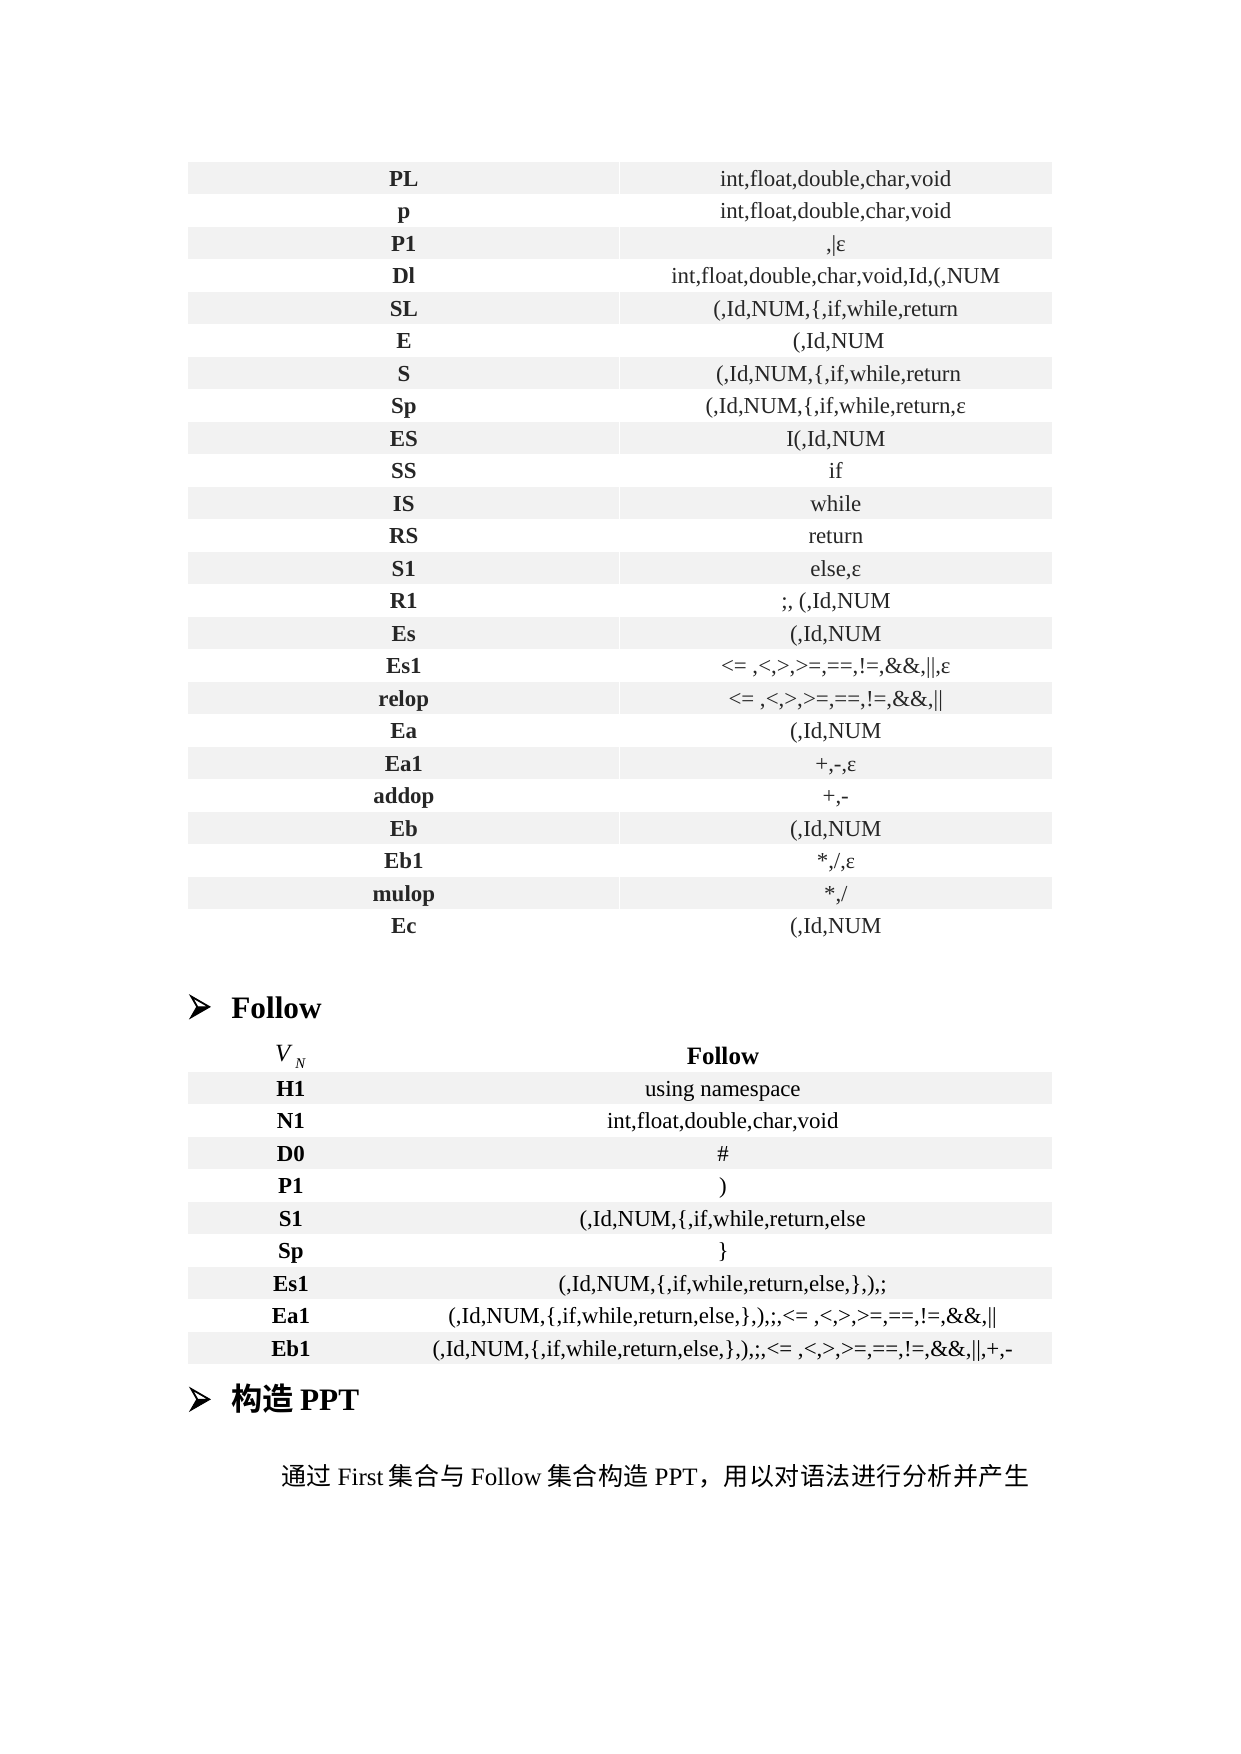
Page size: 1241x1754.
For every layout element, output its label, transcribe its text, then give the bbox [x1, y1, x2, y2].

table_cell while [620, 487, 1052, 519]
table_cell P1 [188, 1170, 394, 1202]
table_cell Sp [188, 1235, 394, 1267]
table_cell +,- [620, 780, 1052, 812]
table_cell int,float,double,char,void [620, 195, 1052, 227]
table_cell (,Id,NUM [620, 325, 1052, 357]
table_cell # [394, 1137, 1052, 1169]
table_cell (,Id,NUM,{,if,while,return,ε [620, 390, 1052, 422]
table_cell Es1 [188, 1267, 394, 1299]
table_cell int,float,double,char,void,Id,(,NUM [620, 260, 1052, 292]
table_cell Eb [188, 812, 619, 844]
table_cell relop [188, 682, 619, 714]
table_cell S1 [188, 552, 619, 584]
table_cell Eb1 [188, 845, 619, 877]
table_cell (,Id,NUM,{,if,while,return,else,},),;,<= ,<,>,>=,==,!=,&&,|| [394, 1300, 1052, 1332]
table_cell H1 [188, 1072, 394, 1104]
table_cell (,Id,NUM [620, 715, 1052, 747]
table_cell ) [394, 1170, 1052, 1202]
table_cell if [620, 455, 1052, 487]
table_cell ES [188, 422, 619, 454]
table_cell Sp [188, 390, 619, 422]
table_cell *,/,ε [620, 845, 1052, 877]
table_cell (,Id,NUM [620, 617, 1052, 649]
table_cell SL [188, 292, 619, 324]
table_cell *,/ [620, 877, 1052, 909]
table_cell E [188, 325, 619, 357]
table_cell P1 [188, 227, 619, 259]
table_cell Eb1 [188, 1332, 394, 1364]
table_cell Es [188, 617, 619, 649]
table_cell I(,Id,NUM [620, 422, 1052, 454]
table_cell S [188, 357, 619, 389]
table_cell int,float,double,char,void [394, 1105, 1052, 1137]
table_cell N1 [188, 1105, 394, 1137]
table_cell (,Id,NUM,{,if,while,return,else,},),;,<= ,<,>,>=,==,!=,&&,||,+,- [394, 1332, 1052, 1364]
table_cell (,Id,NUM,{,if,while,return,else [394, 1202, 1052, 1234]
table_header [188, 1040, 394, 1072]
table_cell ;, (,Id,NUM [620, 585, 1052, 617]
table_cell SS [188, 455, 619, 487]
table_cell IS [188, 487, 619, 519]
table_cell Dl [188, 260, 619, 292]
table_cell (,Id,NUM,{,if,while,return [620, 357, 1052, 389]
table_cell addop [188, 780, 619, 812]
table_cell +,-,ε [620, 747, 1052, 779]
table_cell Ec [188, 910, 619, 942]
table_cell p [188, 195, 619, 227]
table_cell ,|ε [620, 227, 1052, 259]
table_header Follow [394, 1040, 1052, 1072]
table_cell } [394, 1235, 1052, 1267]
table_cell int,float,double,char,void [620, 162, 1052, 194]
table_cell <= ,<,>,>=,==,!=,&&,||,ε [620, 650, 1052, 682]
table_cell return [620, 520, 1052, 552]
table_cell PL [188, 162, 619, 194]
table_cell else,ε [620, 552, 1052, 584]
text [231, 1442, 1031, 1507]
list Follow [187, 974, 1053, 1039]
table_cell S1 [188, 1202, 394, 1234]
table_cell D0 [188, 1137, 394, 1169]
table_cell (,Id,NUM,{,if,while,return [620, 292, 1052, 324]
table_cell RS [188, 520, 619, 552]
table_cell <= ,<,>,>=,==,!=,&&,|| [620, 682, 1052, 714]
table_cell Ea [188, 715, 619, 747]
table_cell (,Id,NUM [620, 812, 1052, 844]
table_cell Ea1 [188, 1300, 394, 1332]
table_cell mulop [188, 877, 619, 909]
table_cell R1 [188, 585, 619, 617]
table_cell Es1 [188, 650, 619, 682]
table_cell (,Id,NUM,{,if,while,return,else,},),; [394, 1267, 1052, 1299]
table_cell using namespace [394, 1072, 1052, 1104]
list 构造PPT [187, 1364, 1053, 1429]
table_cell (,Id,NUM [620, 910, 1052, 942]
table_cell Ea1 [188, 747, 619, 779]
